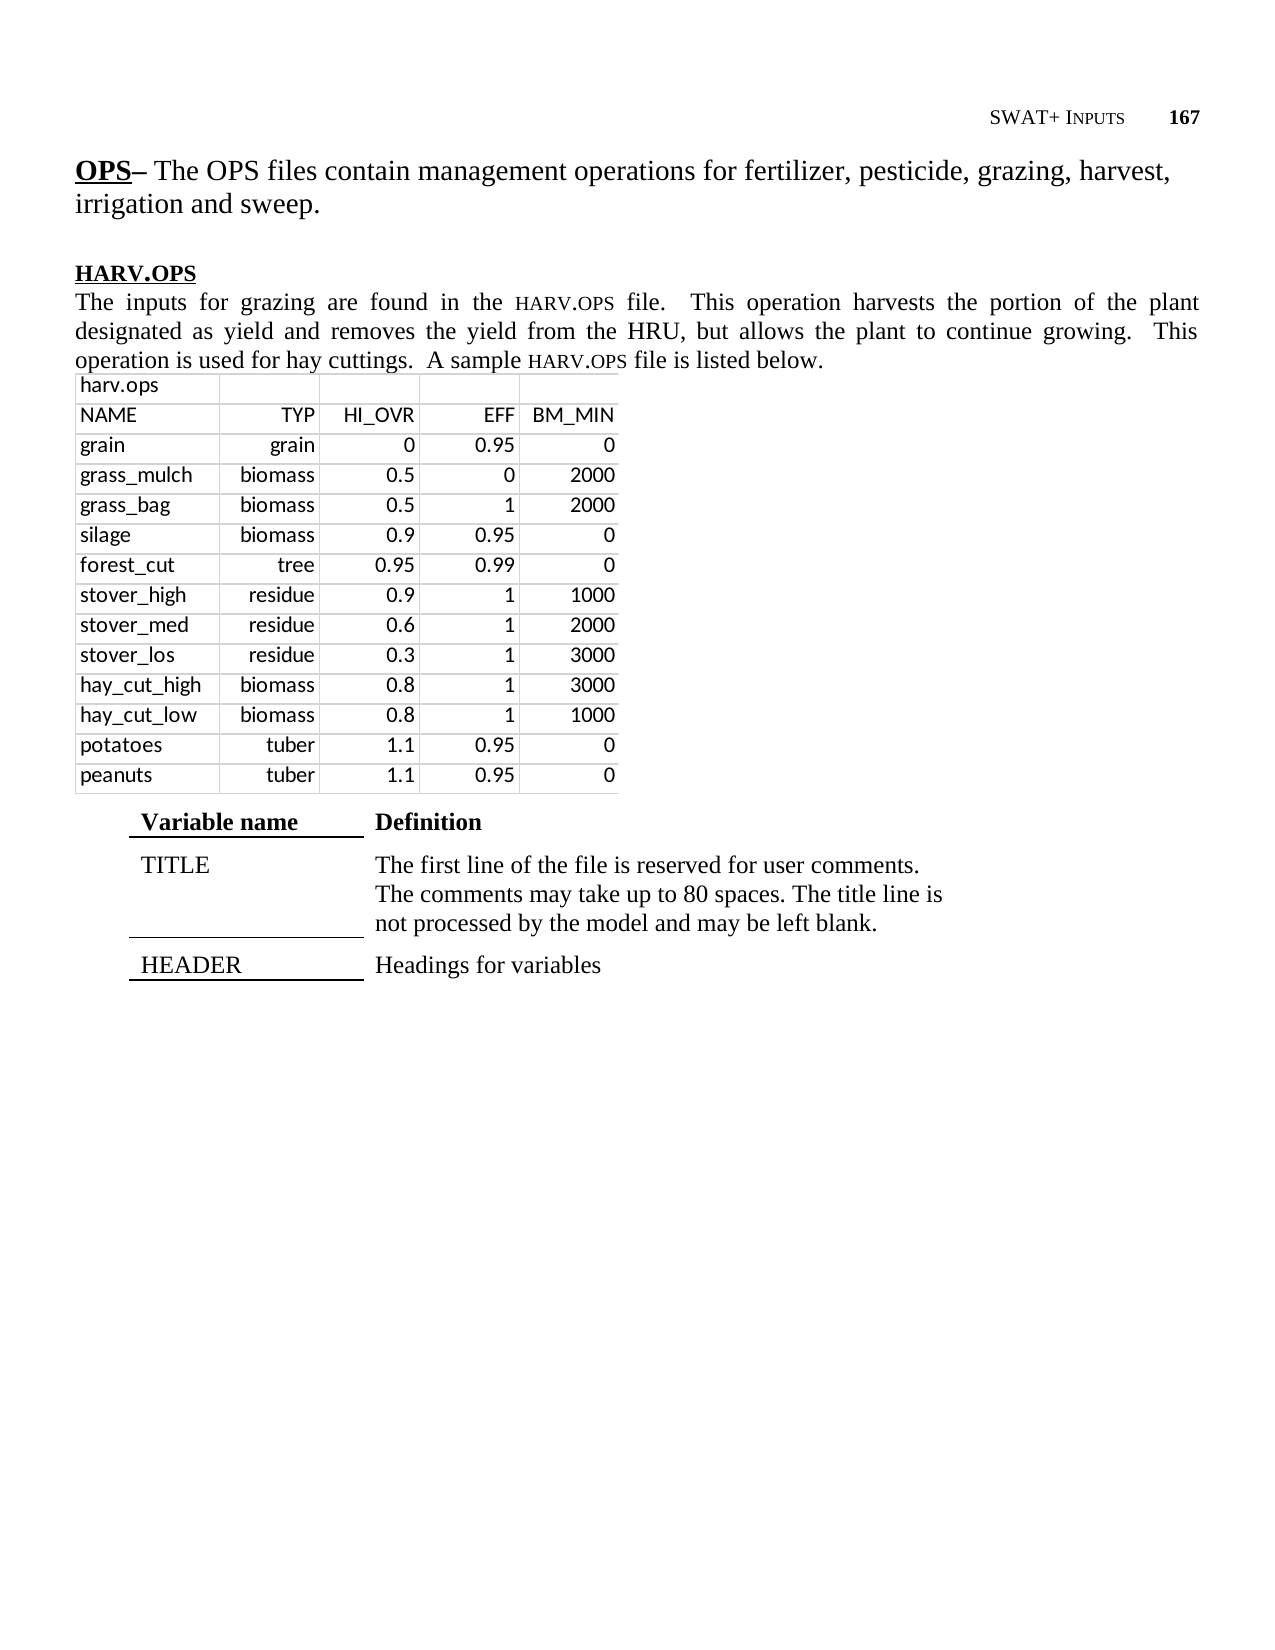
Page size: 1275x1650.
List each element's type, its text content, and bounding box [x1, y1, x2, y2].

text OPS– The OPS files contain management operations for fertilizer, pesticide, grazing, harvest, irrigation and sweep. [75, 153, 1200, 220]
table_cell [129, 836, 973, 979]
text harv.ops [75, 254, 1200, 287]
text The inputs for grazing are found in the harv.ops file. This operation harvests the portion of the plant designated as yield and removes the yield from the HRU, but allows the plant to continue growing. This operation is used for hay cuttings. A sample harv.ops file is listed below. [75, 287, 1200, 373]
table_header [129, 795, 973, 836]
